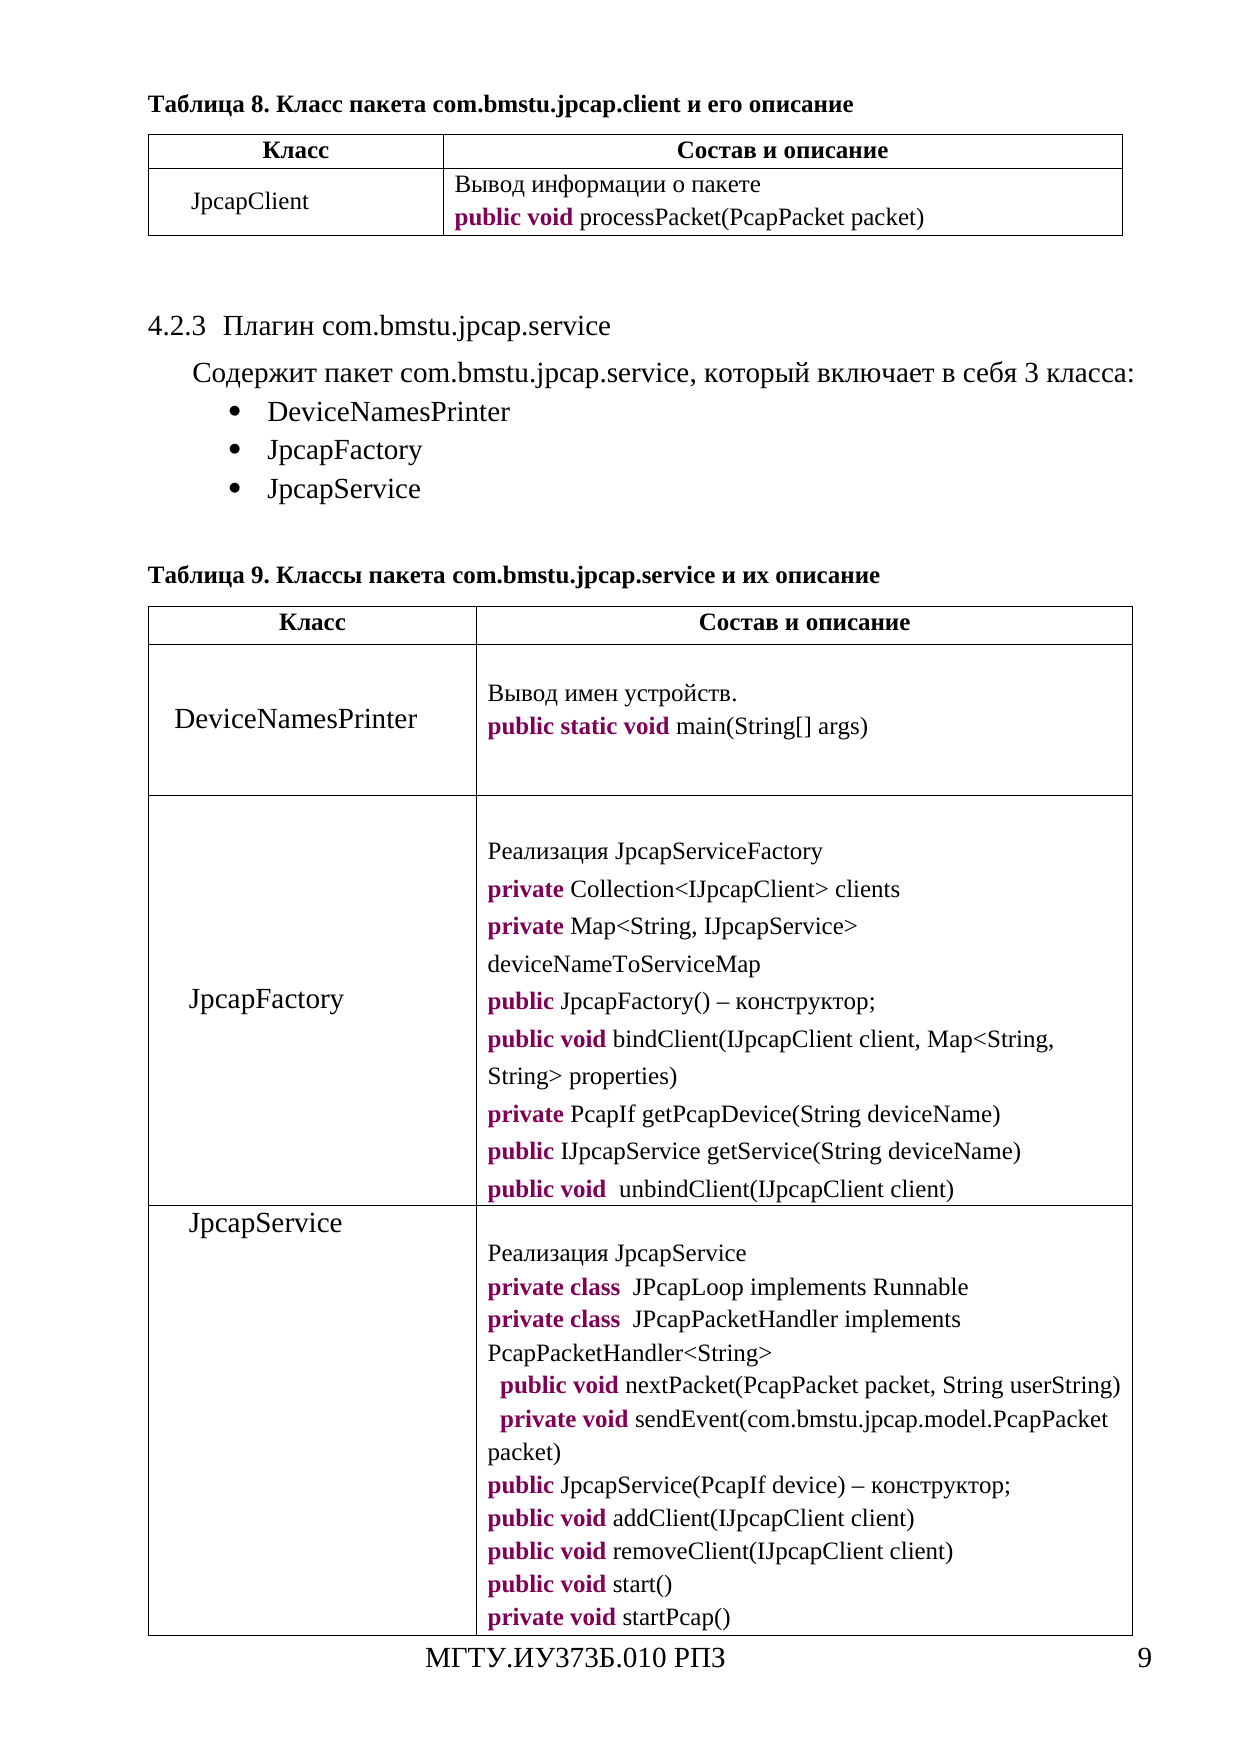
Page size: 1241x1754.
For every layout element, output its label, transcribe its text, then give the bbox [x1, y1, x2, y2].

list JpcapFactory [229, 432, 1152, 466]
table_cell JpcapClient [149, 169, 443, 235]
list DeviceNamesPrinter [229, 394, 1152, 427]
table_header Состав и описание [444, 135, 1122, 168]
table_header Класс [149, 607, 476, 644]
text Таблица 9. Классы пакета com.bmstu.jpcap.service и их описание [148, 561, 1122, 589]
table_header Класс [149, 135, 443, 168]
table_cell DeviceNamesPrinter [149, 645, 476, 795]
list JpcapService [229, 471, 1152, 504]
table_header Состав и описание [477, 607, 1132, 644]
table_cell Вывод имен устройств. public static void main(String[] args) [477, 645, 1132, 795]
table_cell Вывод информации о пакете public void processPacket(PcapPacket packet) [444, 169, 1122, 235]
subtitle Плагин com.bmstu.jpcap.service [148, 308, 1152, 342]
table_cell JpcapFactory [149, 796, 476, 1204]
table_cell JpcapService [149, 1206, 476, 1635]
text Таблица 8. Класс пакета com.bmstu.jpcap.client и его описание [148, 89, 1122, 117]
text Содержит пакет com.bmstu.jpcap.service, который включает в себя 3 класса: [148, 355, 1152, 389]
table_cell Реализация JpcapServiceFactory private Collection<IJpcapClient> clients private Map<String, IJpcapService> deviceNameToServiceMap public JpcapFactory() – конструктор; public void bindClient(IJpcapClient client, Map<String, String> properties) private PcapIf getPcapDevice(String deviceName) public IJpcapService getService(String deviceName) public void unbindClient(IJpcapClient client) [477, 796, 1132, 1204]
